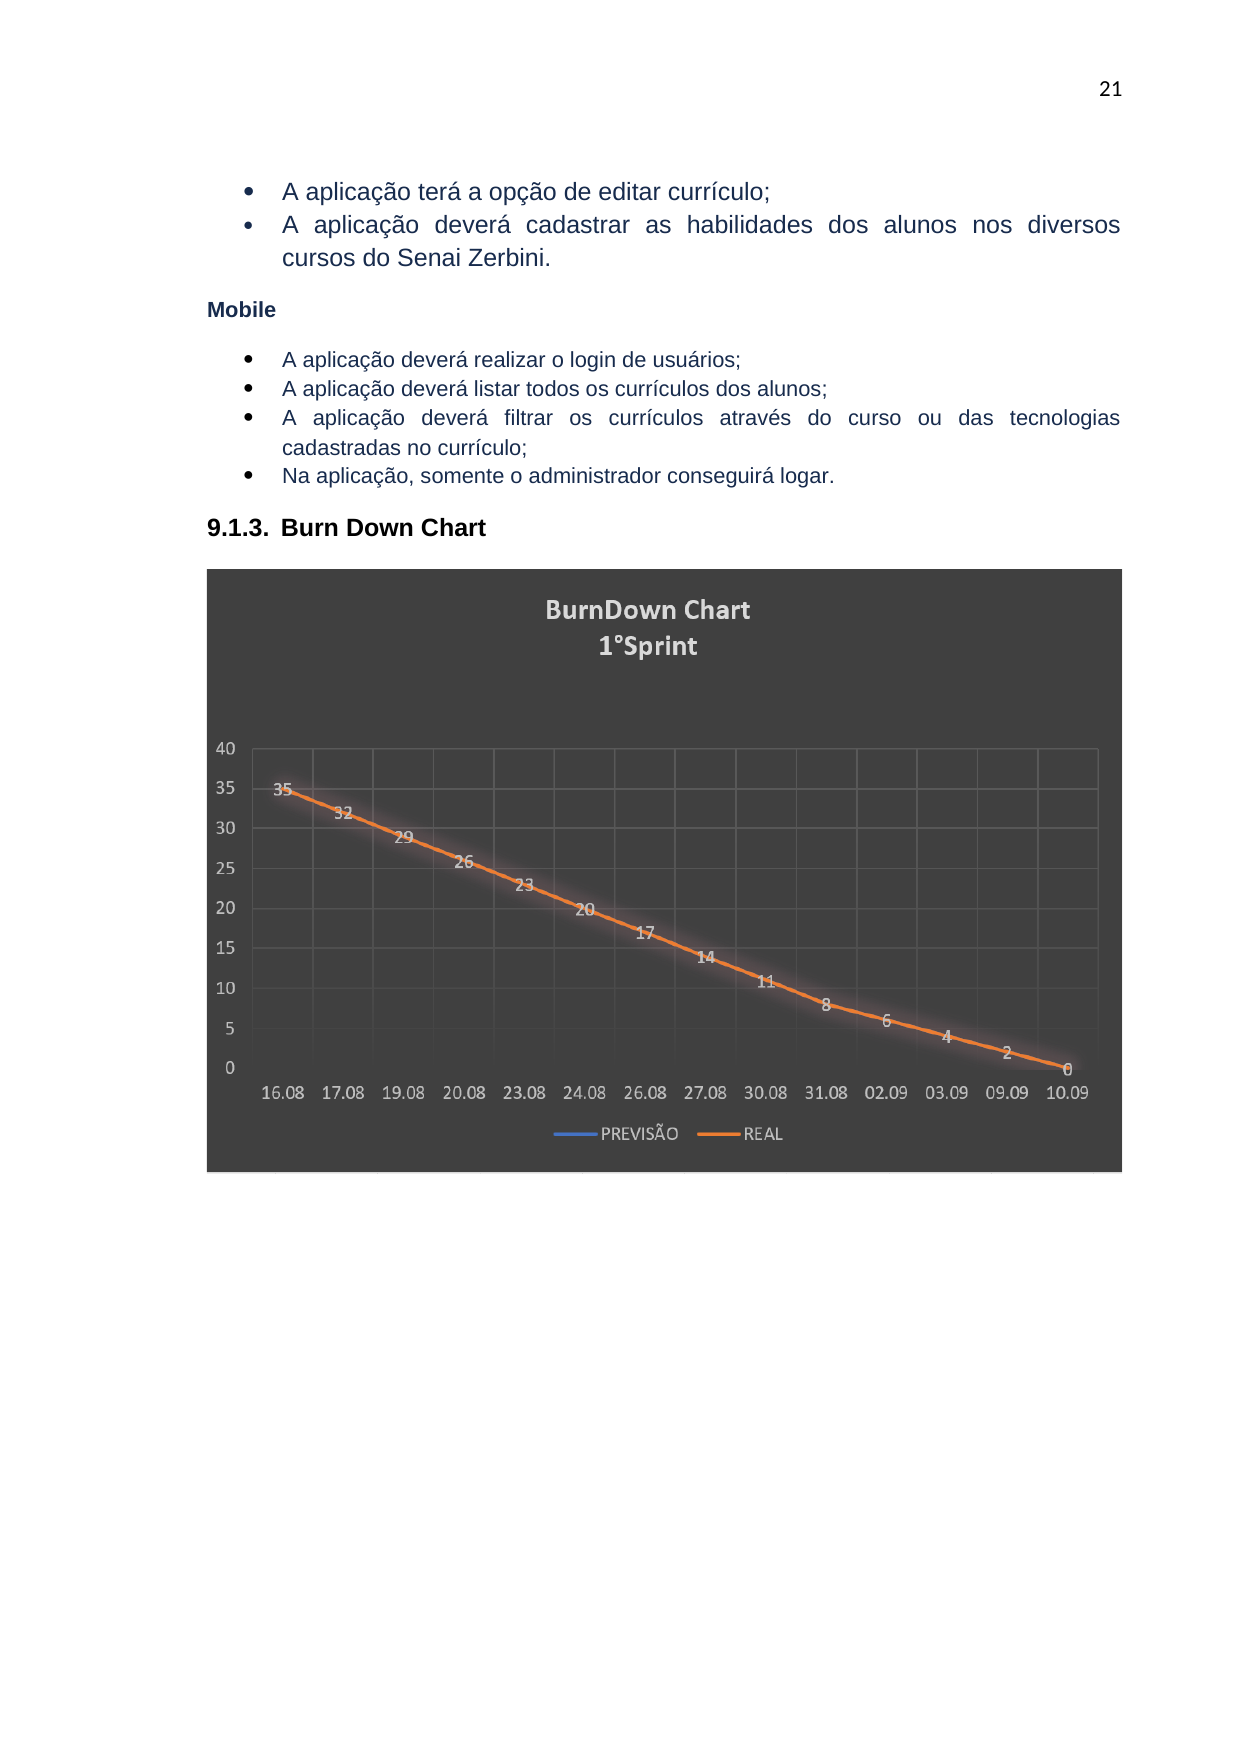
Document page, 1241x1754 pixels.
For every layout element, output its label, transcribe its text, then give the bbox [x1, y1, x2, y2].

list A aplicação deverá realizar o login de usuários; [244, 347, 1122, 372]
list A aplicação deverá filtrar os currículos através do curso ou das tecnologias cadastradas no currículo; [244, 405, 1122, 460]
subtitle Burn Down Chart [207, 513, 1122, 542]
list A aplicação deverá listar todos os currículos dos alunos; [244, 376, 1122, 402]
list A aplicação terá a opção de editar currículo; [244, 177, 1122, 206]
list A aplicação deverá cadastrar as habilidades dos alunos nos diversos cursos do Senai Zerbini. [244, 210, 1122, 272]
list Na aplicação, somente o administrador conseguirá logar. [244, 463, 1122, 489]
picture [206, 569, 1123, 1174]
text Mobile [207, 297, 1122, 322]
